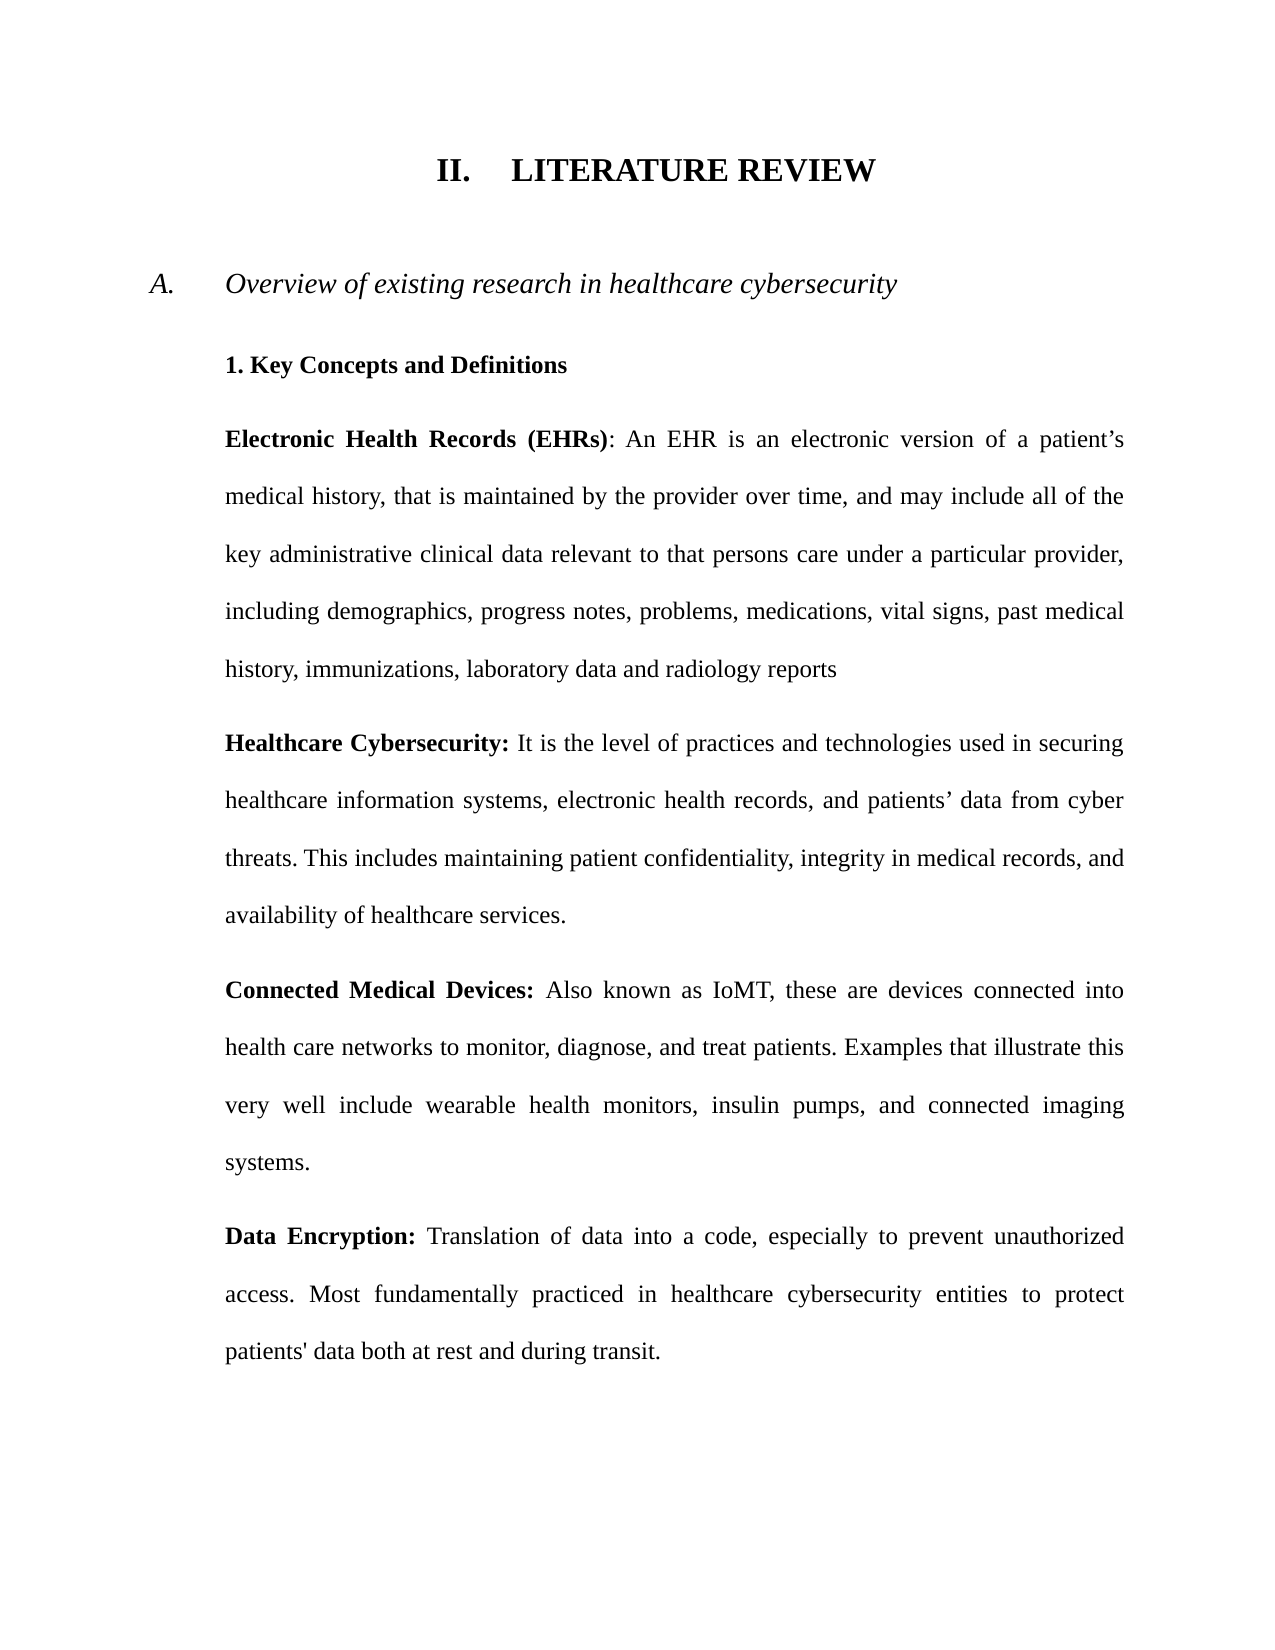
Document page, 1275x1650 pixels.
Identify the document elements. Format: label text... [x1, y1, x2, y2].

text Electronic Health Records (EHRs): An EHR is an electronic version of a patient’s medical history, that is maintained by the provider over time, and may include all of the key administrative clinical data relevant to that persons care under a particular provider, including demographics, progress notes, problems, medications, vital signs, past medical history, immunizations, laboratory data and radiology reports [225, 424, 1125, 683]
text Connected Medical Devices: Also known as IoMT, these are devices connected into health care networks to monitor, diagnose, and treat patients. Examples that illustrate this very well include wearable health monitors, insulin pumps, and connected imaging systems. [225, 975, 1125, 1176]
text Data Encryption: Translation of data into a code, especially to prevent unauthorized access. Most fundamentally practiced in healthcare cybersecurity entities to protect patients' data both at rest and during transit. [225, 1221, 1125, 1365]
list LITERATURE REVIEW [187, 150, 1125, 188]
text Healthcare Cybersecurity: It is the level of practices and technologies used in securing healthcare information systems, electronic health records, and patients’ data from cyber threats. This includes maintaining patient confidentiality, integrity in medical records, and availability of healthcare services. [225, 728, 1125, 929]
text A. Overview of existing research in healthcare cybersecurity [150, 266, 1125, 299]
text 1. Key Concepts and Definitions [150, 350, 1125, 378]
